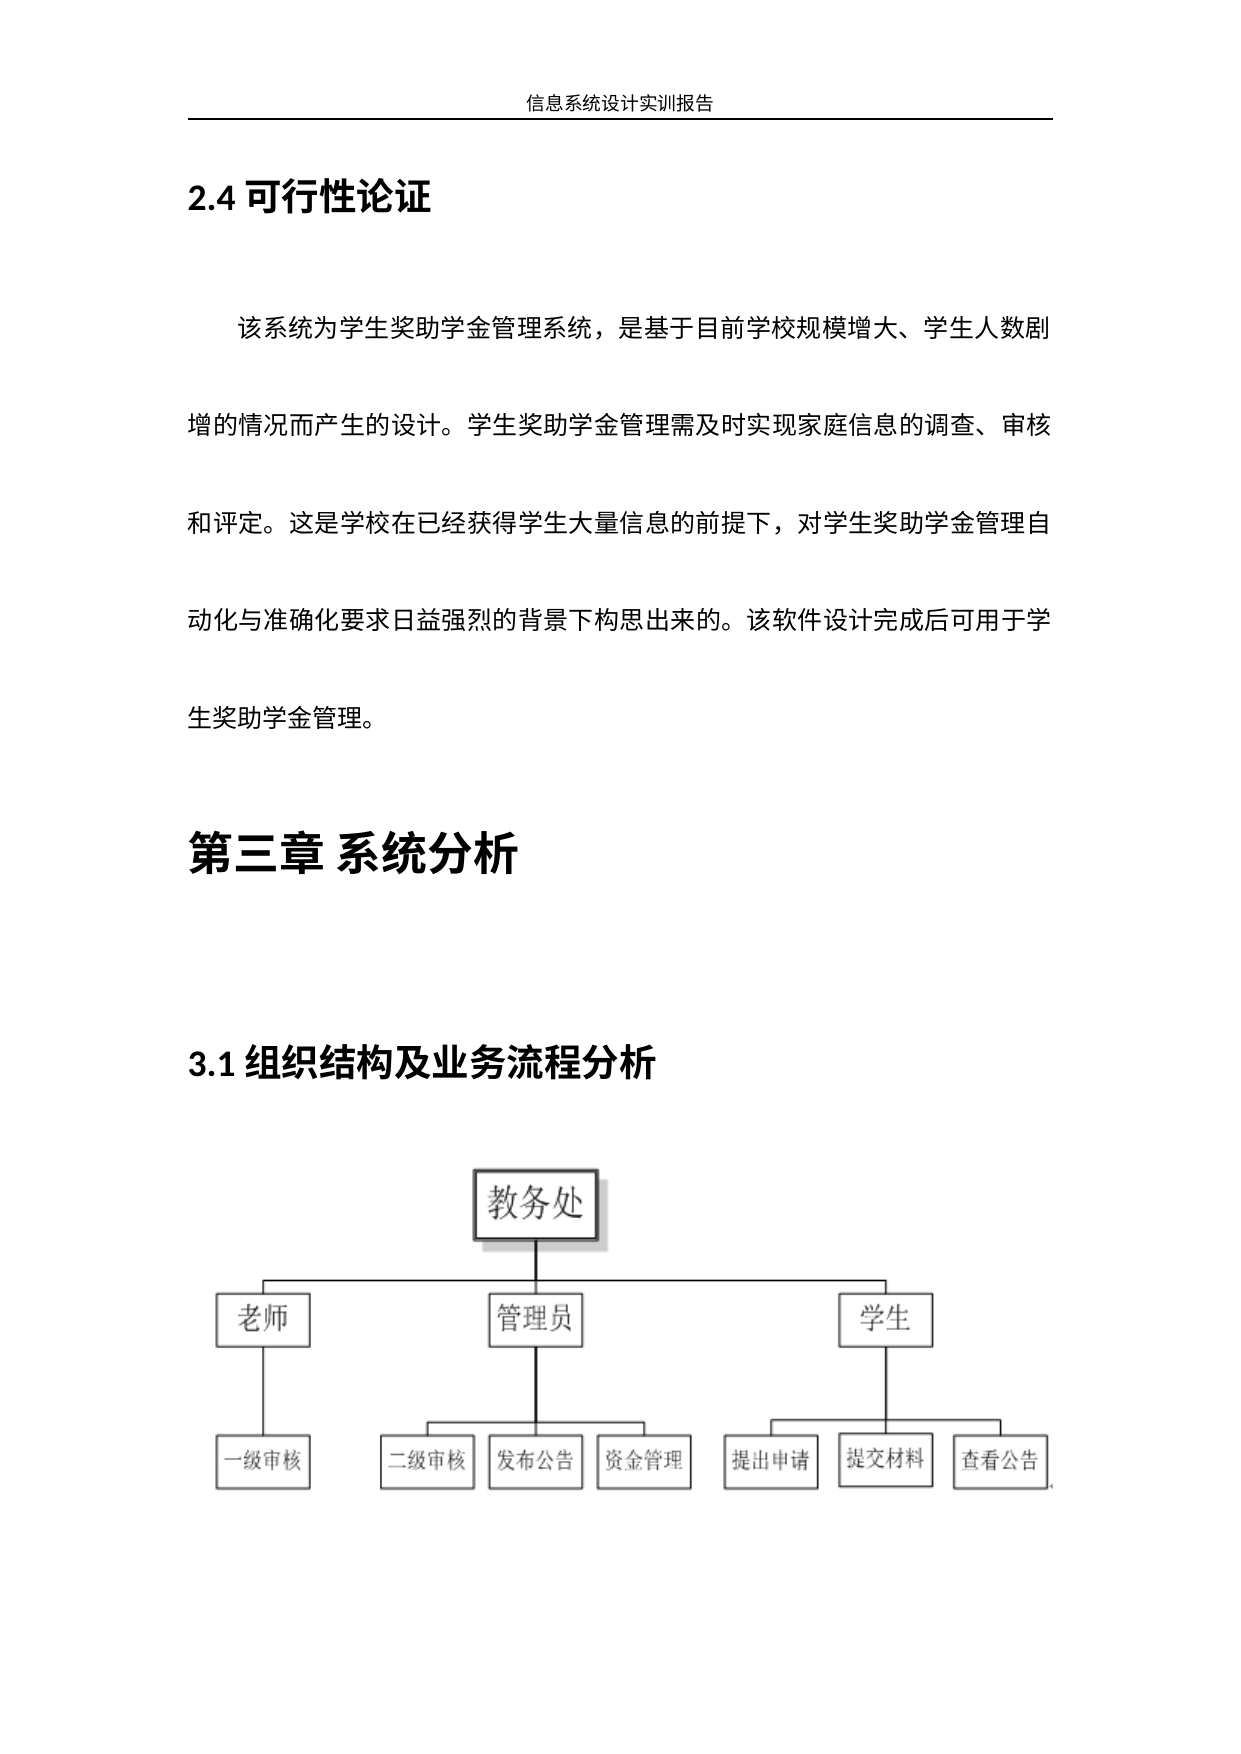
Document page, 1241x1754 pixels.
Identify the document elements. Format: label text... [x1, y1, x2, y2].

subtitle 3.1 组织结构及业务流程分析 [187, 1028, 1053, 1093]
subtitle 第三章 系统分析 [187, 802, 1053, 900]
text 该系统为学生奖助学金管理系统，是基于目前学校规模增大、学生人数剧增的情况而产生的设计。学生奖助学金管理需及时实现家庭信息的调查、审核和评定。这是学校在已经获得学生大量信息的前提下，对学生奖助学金管理自动化与准确化要求日益强烈的背景下构思出来的。该软件设计完成后可用于学生奖助学金管理。 [187, 294, 1053, 749]
subtitle 2.4 可行性论证 [187, 162, 1053, 227]
picture [187, 1159, 1053, 1519]
